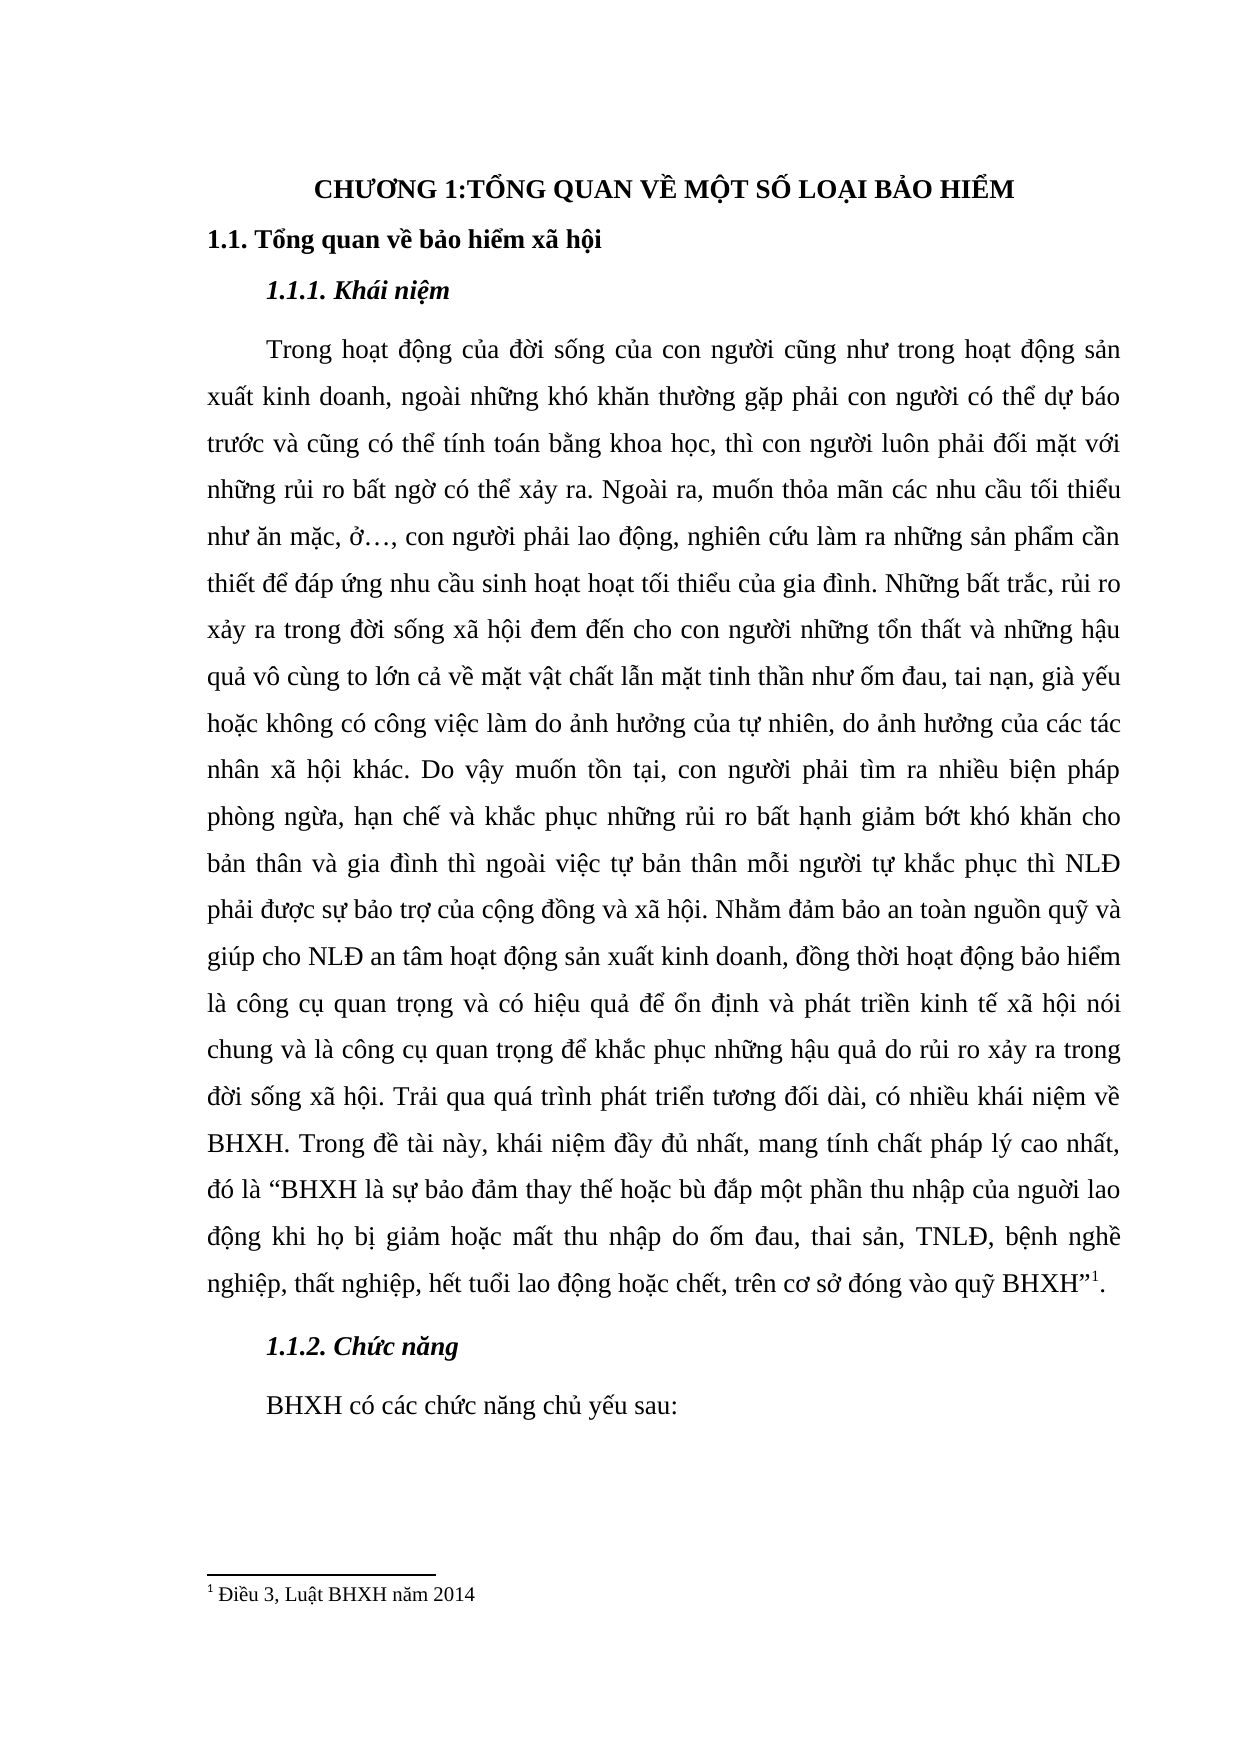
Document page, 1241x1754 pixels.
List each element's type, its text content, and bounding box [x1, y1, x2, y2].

subtitle 1.1.2. Chức năng [207, 1330, 1122, 1361]
subtitle CHƯƠNG 1:TỔNG QUAN VỀ MỘT SỐ LOẠI BẢO HIỂM [207, 173, 1122, 204]
subtitle 1.1.1. Khái niệm [207, 274, 1122, 306]
text BHXH có các chức năng chủ yếu sau: [207, 1389, 1122, 1421]
subtitle 1.1. Tổng quan về bảo hiểm xã hội [207, 223, 1122, 255]
text Trong hoạt động của đời sống của con người cũng như trong hoạt động sản xuất kinh doanh, ngoài những khó khăn thường gặp phải con người có thể dự báo trước và cũng có thể tính toán bằng khoa học, thì con người luôn phải đối mặt với những rủi ro bất ngờ có thể xảy ra. Ngoài ra, muốn thỏa mãn các nhu cầu tối thiểu như ăn mặc, ở…, con người phải lao động, nghiên cứu làm ra những sản phẩm cần thiết để đáp ứng nhu cầu sinh hoạt hoạt tối thiểu của gia đình. Những bất trắc, rủi ro xảy ra trong đời sống xã hội đem đến cho con người những tổn thất và những hậu quả vô cùng to lớn cả về mặt vật chất lẫn mặt tinh thần như ốm đau, tai nạn, già yếu hoặc không có công việc làm do ảnh hưởng của tự nhiên, do ảnh hưởng của các tác nhân xã hội khác. Do vậy muốn tồn tại, con người phải tìm ra nhiều biện pháp phòng ngừa, hạn chế và khắc phục những rủi ro bất hạnh giảm bớt khó khăn cho bản thân và gia đình thì ngoài việc tự bản thân mỗi người tự khắc phục thì NLĐ phải được sự bảo trợ của cộng đồng và xã hội. Nhằm đảm bảo an toàn nguồn quỹ và giúp cho NLĐ an tâm hoạt động sản xuất kinh doanh, đồng thời hoạt động bảo hiểm là công cụ quan trọng và có hiệu quả để ổn định và phát triền kinh tế xã hội nói chung và là công cụ quan trọng để khắc phục những hậu quả do rủi ro xảy ra trong đời sống xã hội. Trải qua quá trình phát triển tương đối dài, có nhiều khái niệm về BHXH. Trong đề tài này, khái niệm đầy đủ nhất, mang tính chất pháp lý cao nhất, đó là “BHXH là sự bảo đảm thay thế hoặc bù đắp một phần thu nhập của nguời lao động khi họ bị giảm hoặc mất thu nhập do ốm đau, thai sản, TNLĐ, bệnh nghề nghiệp, thất nghiệp, hết tuổi lao động hoặc chết, trên cơ sở đóng vào quỹ BHXH”. [207, 333, 1122, 1298]
